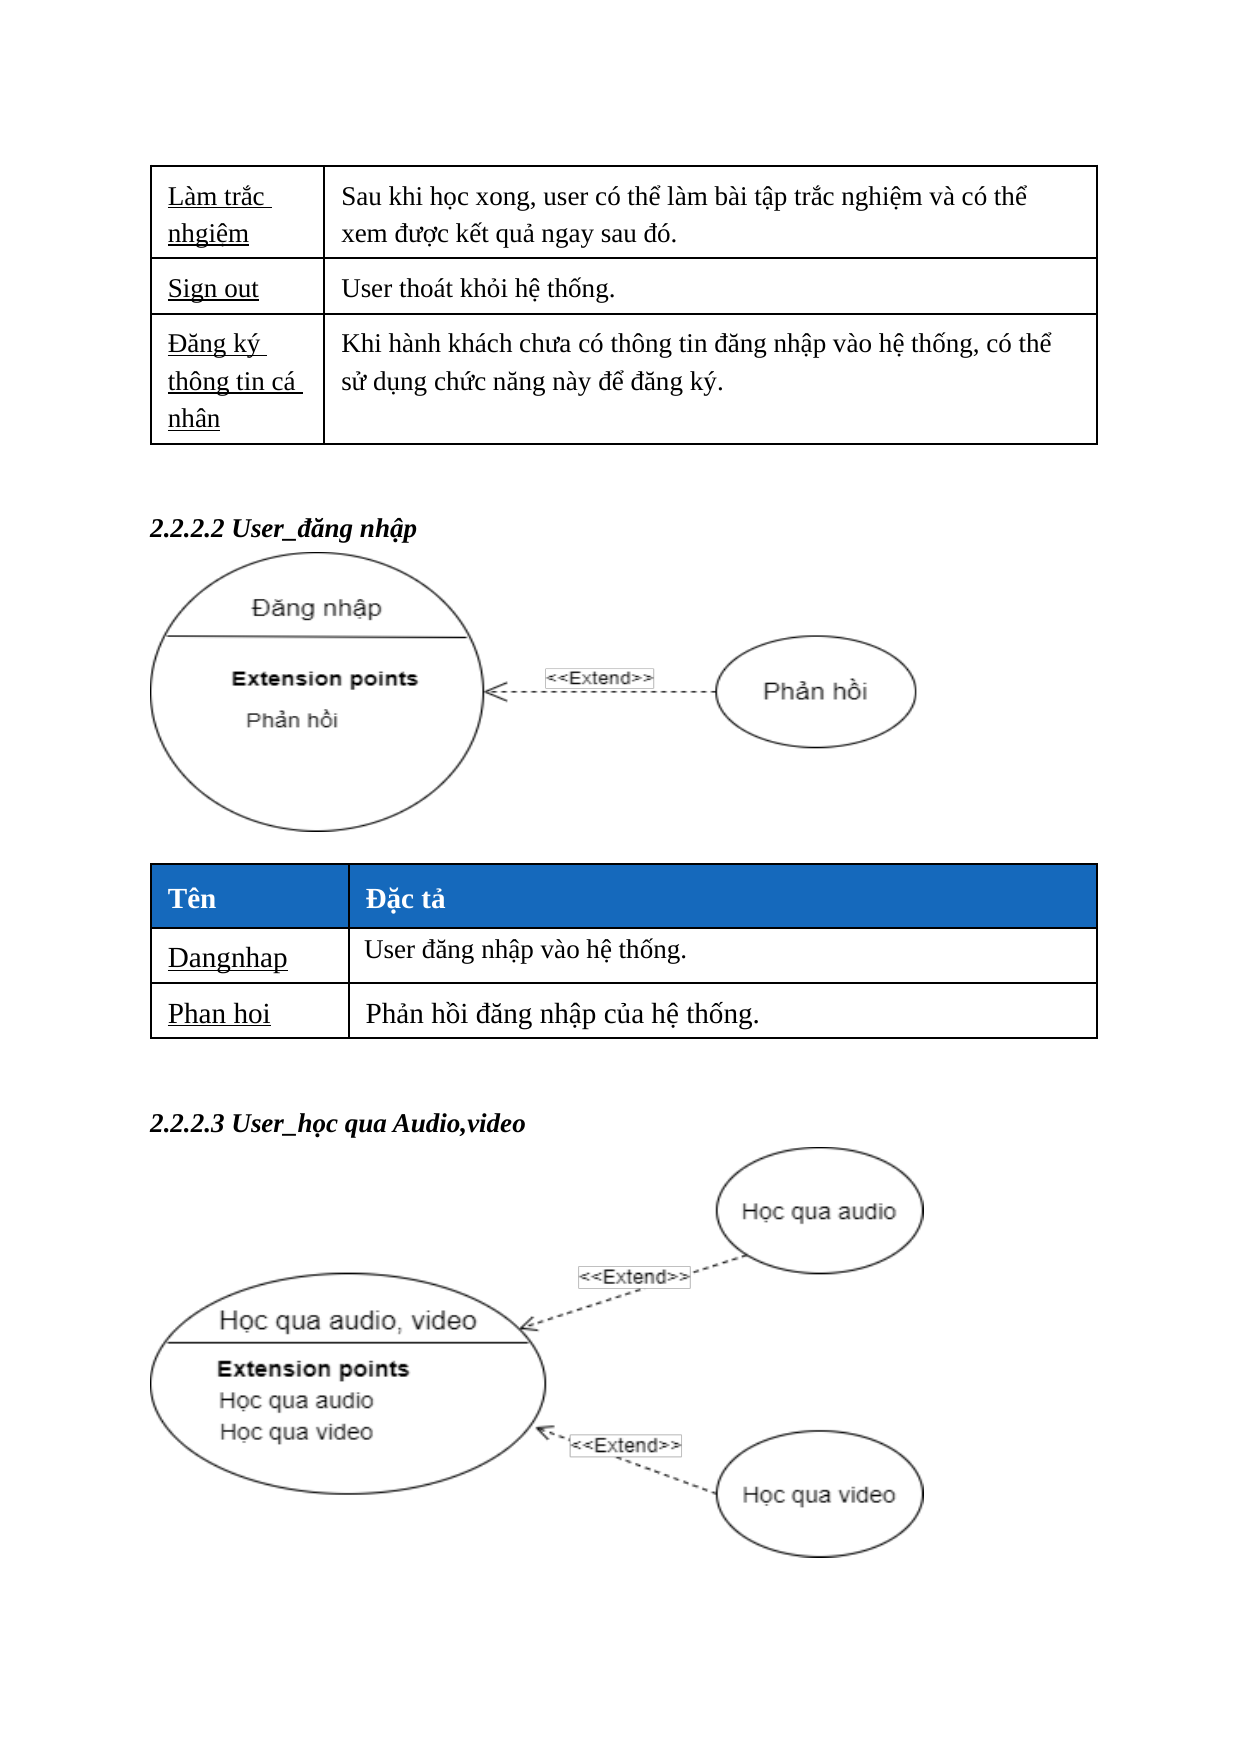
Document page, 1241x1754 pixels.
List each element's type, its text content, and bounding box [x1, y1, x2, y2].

table_header Tên [152, 865, 348, 927]
table_cell Sign out [152, 259, 323, 312]
table_cell User đăng nhập vào hệ thống. [350, 929, 1096, 982]
table_cell Phan hoi [152, 984, 348, 1037]
table_cell Khi hành khách chưa có thông tin đăng nhập vào hệ thống, có thể sử dụng chức năng này để đăng ký. [325, 315, 1096, 443]
table_cell Làm trắc nhgiệm [152, 167, 323, 257]
table_cell Phản hồi đăng nhập của hệ thống. [350, 984, 1096, 1037]
subtitle User_học qua Audio,video [150, 1104, 1090, 1141]
subtitle User_đăng nhập [150, 509, 1090, 547]
table_cell Đăng ký thông tin cá nhân [152, 315, 323, 443]
picture [150, 552, 917, 832]
table_cell Dangnhap [152, 929, 348, 982]
table_cell User thoát khỏi hệ thống. [325, 259, 1096, 312]
table_cell Sau khi học xong, user có thể làm bài tập trắc nghiệm và có thể xem được kết quả ngay sau đó. [325, 167, 1096, 257]
table_header Đặc tả [350, 865, 1096, 927]
picture [150, 1147, 924, 1558]
